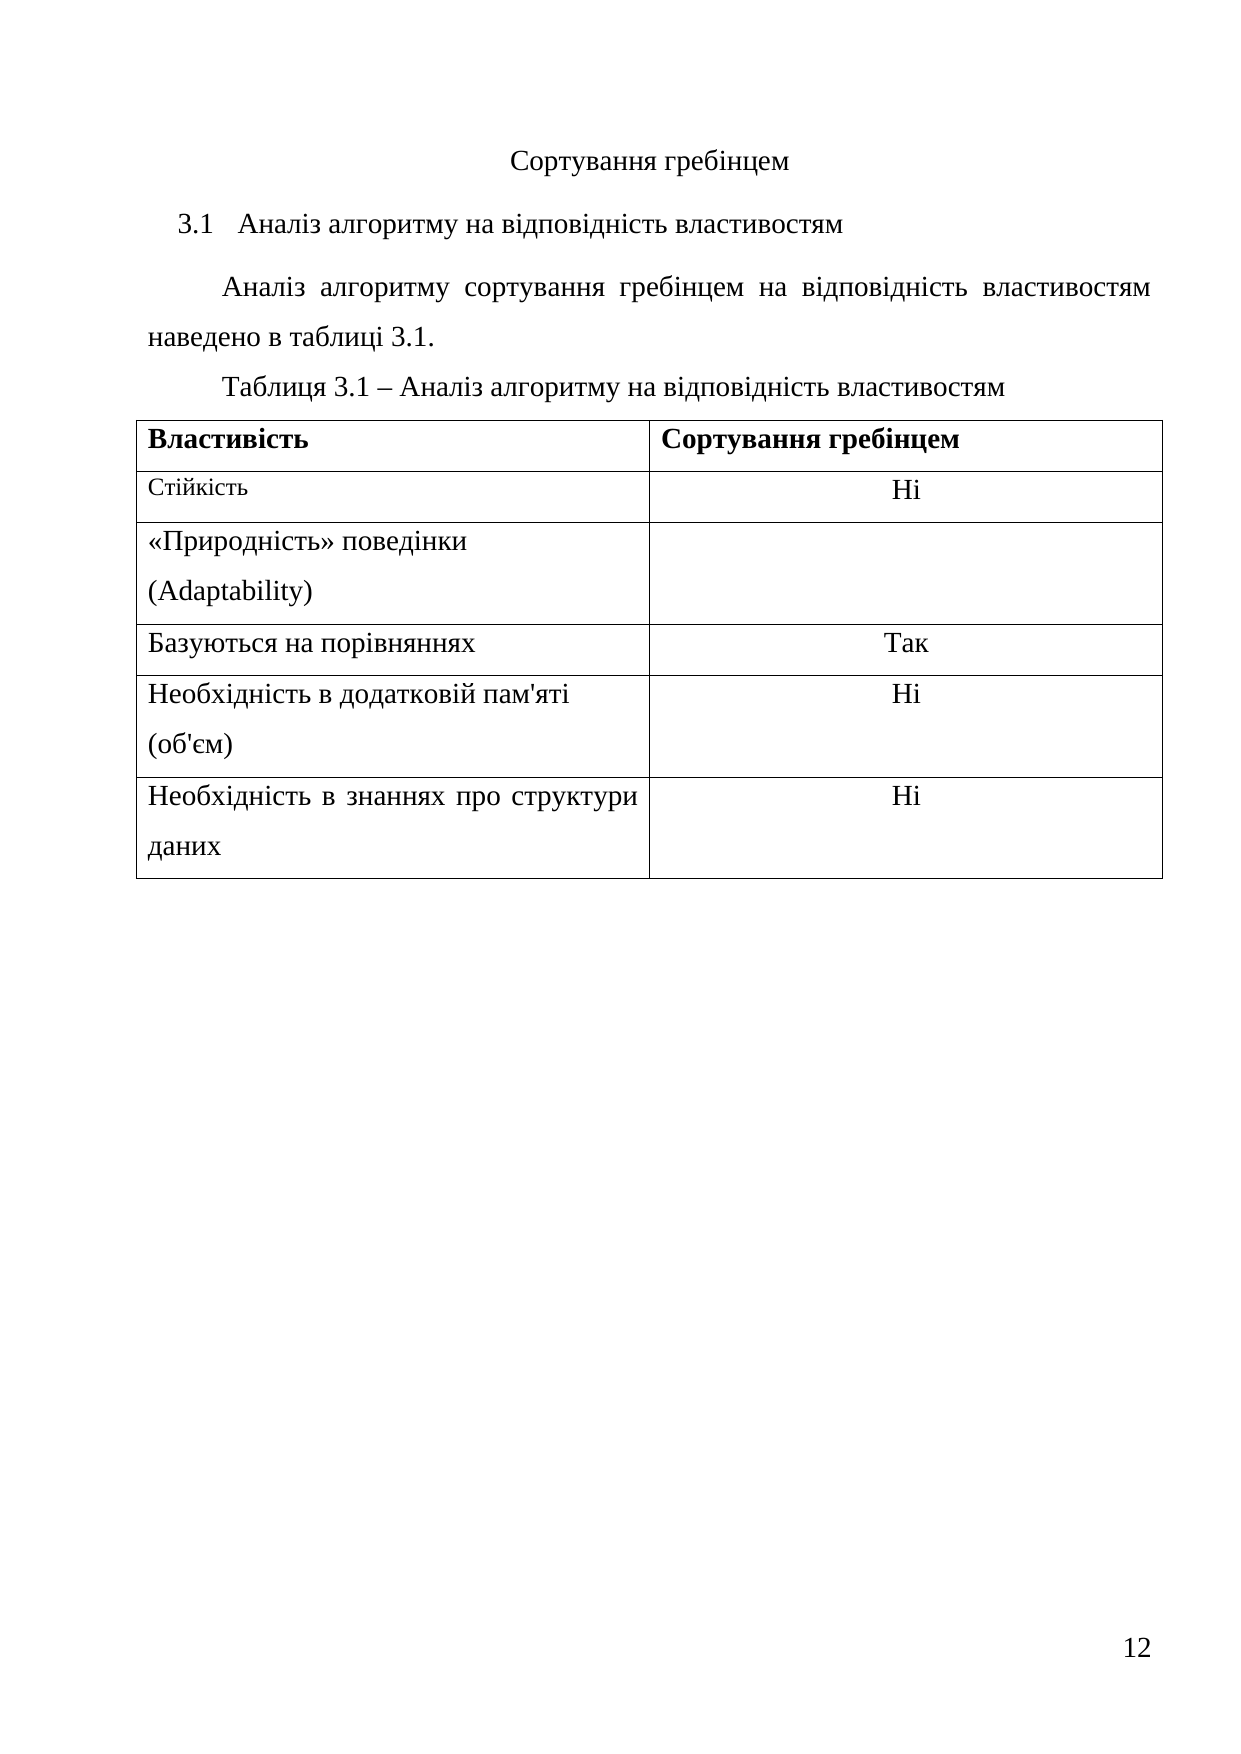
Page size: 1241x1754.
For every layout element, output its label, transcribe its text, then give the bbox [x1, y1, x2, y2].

table_cell Стійкість [137, 472, 649, 522]
table_cell Так [650, 625, 1162, 675]
text Таблиця 3.1 – Аналіз алгоритму на відповідність властивостям [148, 369, 1152, 403]
table_cell Необхідність в знаннях про структури даних [137, 778, 649, 878]
table_cell «Природність» поведінки (Adaptability) [137, 523, 649, 624]
table_cell Необхідність в додатковій пам'яті (об'єм) [137, 676, 649, 777]
text Аналіз алгоритму сортування гребінцем на відповідність властивостям наведено в таблиці 3.1. [148, 269, 1152, 353]
table_cell Ні [650, 472, 1162, 522]
text Сортування гребінцем [148, 143, 1152, 177]
table_header Сортування гребінцем [650, 421, 1162, 471]
table_cell Базуються на порівняннях [137, 625, 649, 675]
subtitle Аналіз алгоритму на відповідність властивостям [177, 206, 1152, 239]
table_cell Ні [650, 778, 1162, 878]
table_cell [650, 523, 1162, 624]
table_header Властивість [137, 421, 649, 471]
table_cell Ні [650, 676, 1162, 777]
